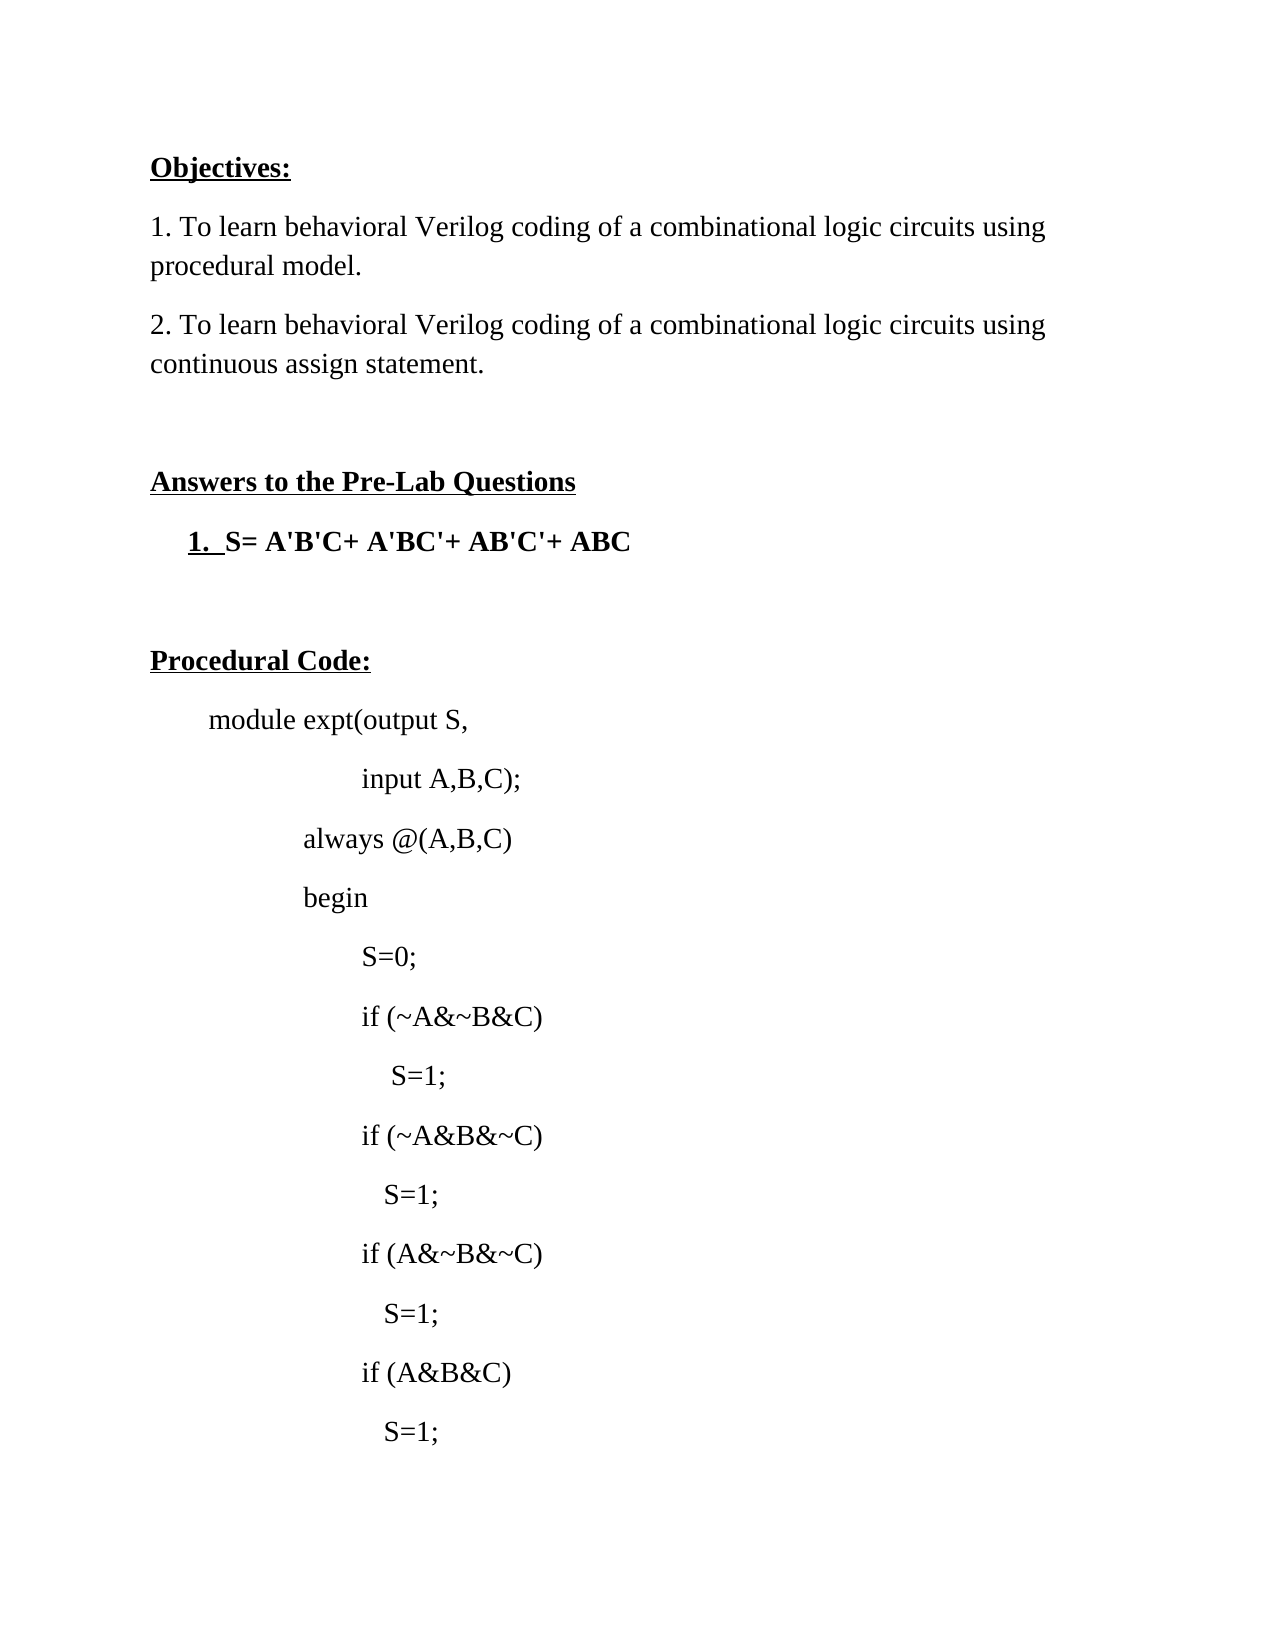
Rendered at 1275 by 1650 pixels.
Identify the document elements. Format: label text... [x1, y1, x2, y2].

text S=1; [150, 1058, 1125, 1092]
text input A,B,C); [150, 761, 1125, 795]
text if (A&~B&~C) [150, 1236, 1125, 1270]
text Answers to the Pre-Lab Questions [150, 464, 1125, 498]
text if (~A&~B&C) [150, 999, 1125, 1032]
text begin [150, 880, 1125, 914]
text Procedural Code: [150, 643, 1125, 676]
text if (~A&B&~C) [150, 1118, 1125, 1151]
text S=1; [150, 1177, 1125, 1211]
text S=0; [150, 939, 1125, 973]
text 2. To learn behavioral Verilog coding of a combinational logic circuits using continuous assign statement. [150, 307, 1125, 379]
text module expt(output S, [150, 702, 1125, 736]
text S=1; [150, 1414, 1125, 1448]
list S= A'B'C+ A'BC'+ AB'C'+ ABC [187, 524, 1125, 557]
text 1. To learn behavioral Verilog coding of a combinational logic circuits using procedural model. [150, 209, 1125, 281]
text S=1; [150, 1296, 1125, 1329]
text if (A&B&C) [150, 1355, 1125, 1389]
text always @(A,B,C) [150, 821, 1125, 854]
text Objectives: [150, 150, 1125, 183]
